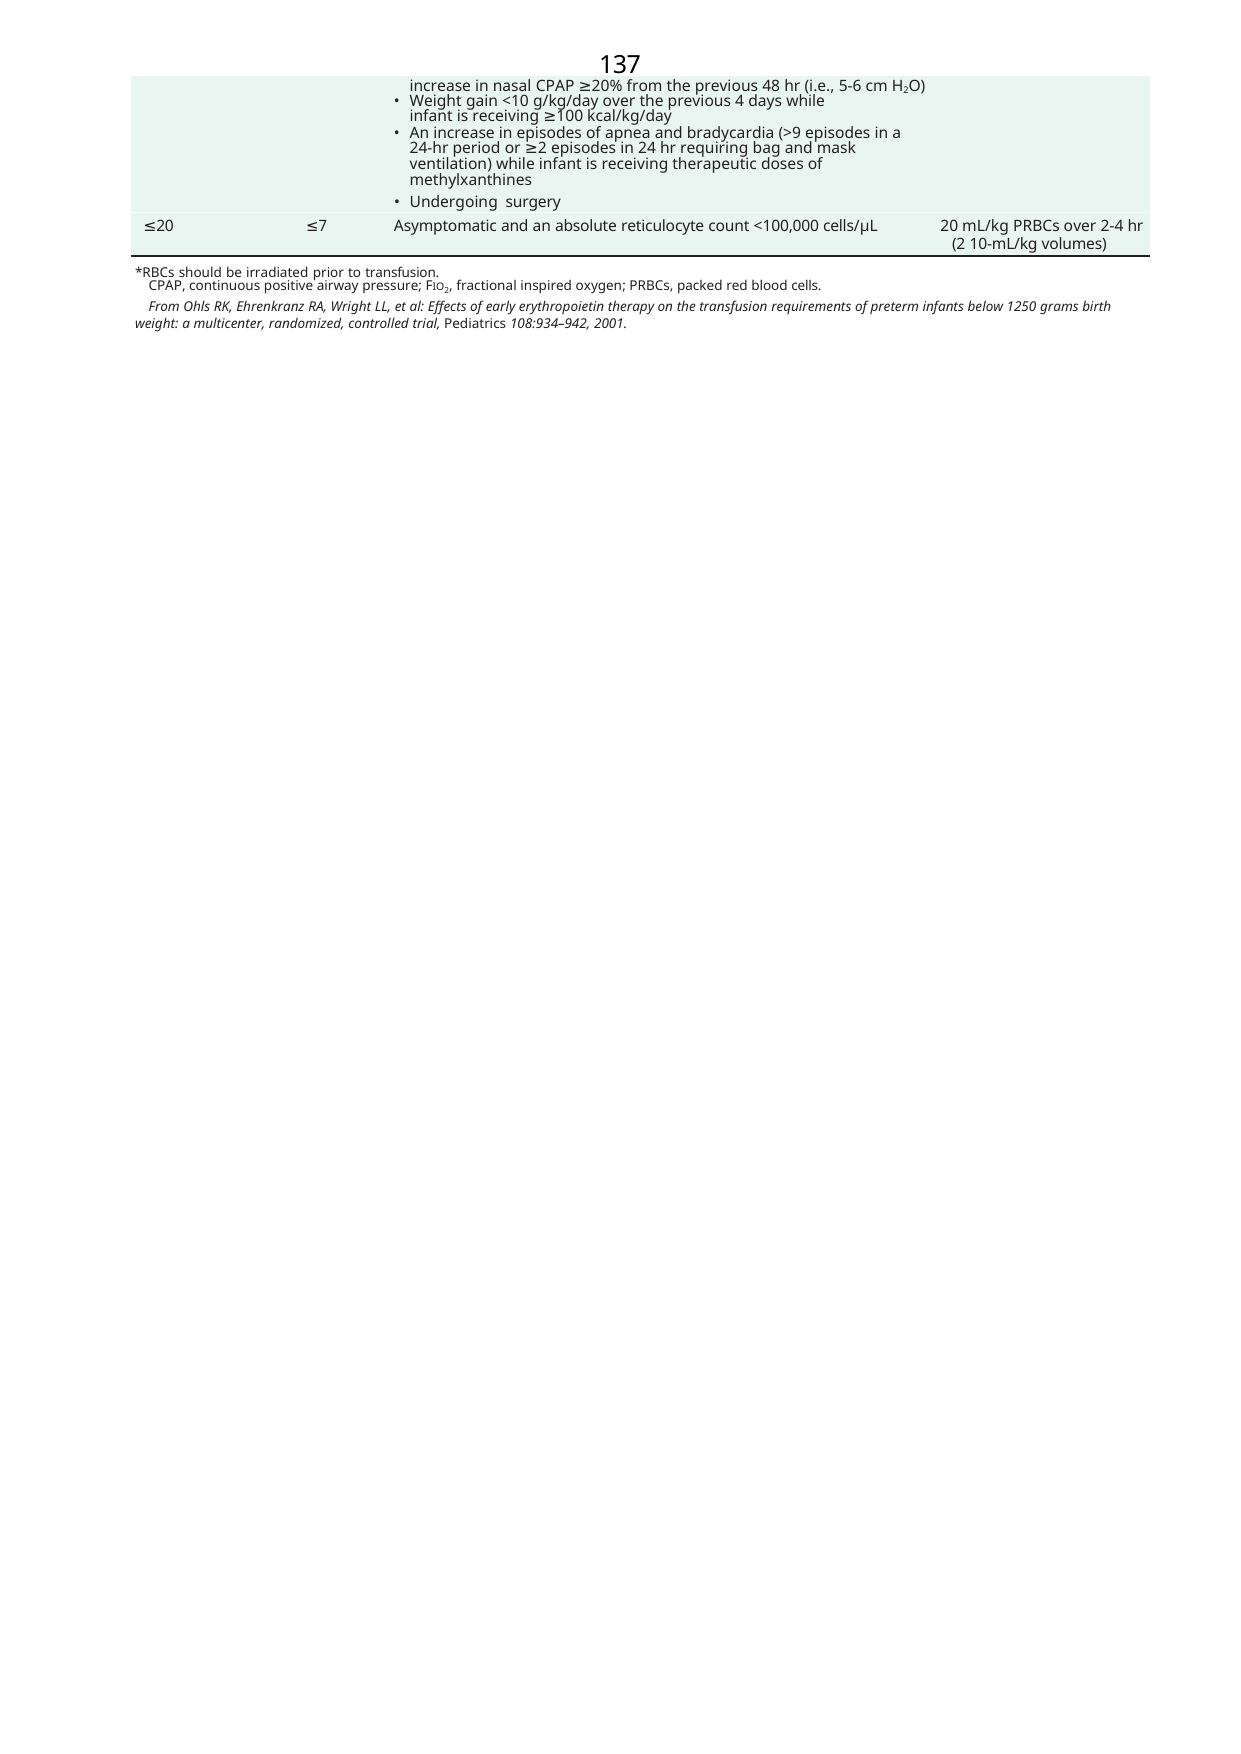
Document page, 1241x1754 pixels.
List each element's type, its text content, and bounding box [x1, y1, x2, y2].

text *RBCs should be irradiated prior to transfusion. [135, 265, 1211, 281]
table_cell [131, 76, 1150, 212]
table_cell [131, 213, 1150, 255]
text CPAP, continuous positive airway pressure; FIO2, fractional inspired oxygen; PRBCs, packed red blood cells. [148, 281, 1211, 297]
text From Ohls RK, Ehrenkranz RA, Wright LL, et al: Effects of early erythropoietin therapy on the transfusion requirements of preterm infants below 1250 grams birth weight: a multicenter, randomized, controlled trial, Pediatrics 108:934–942, 2001. [135, 297, 1128, 333]
